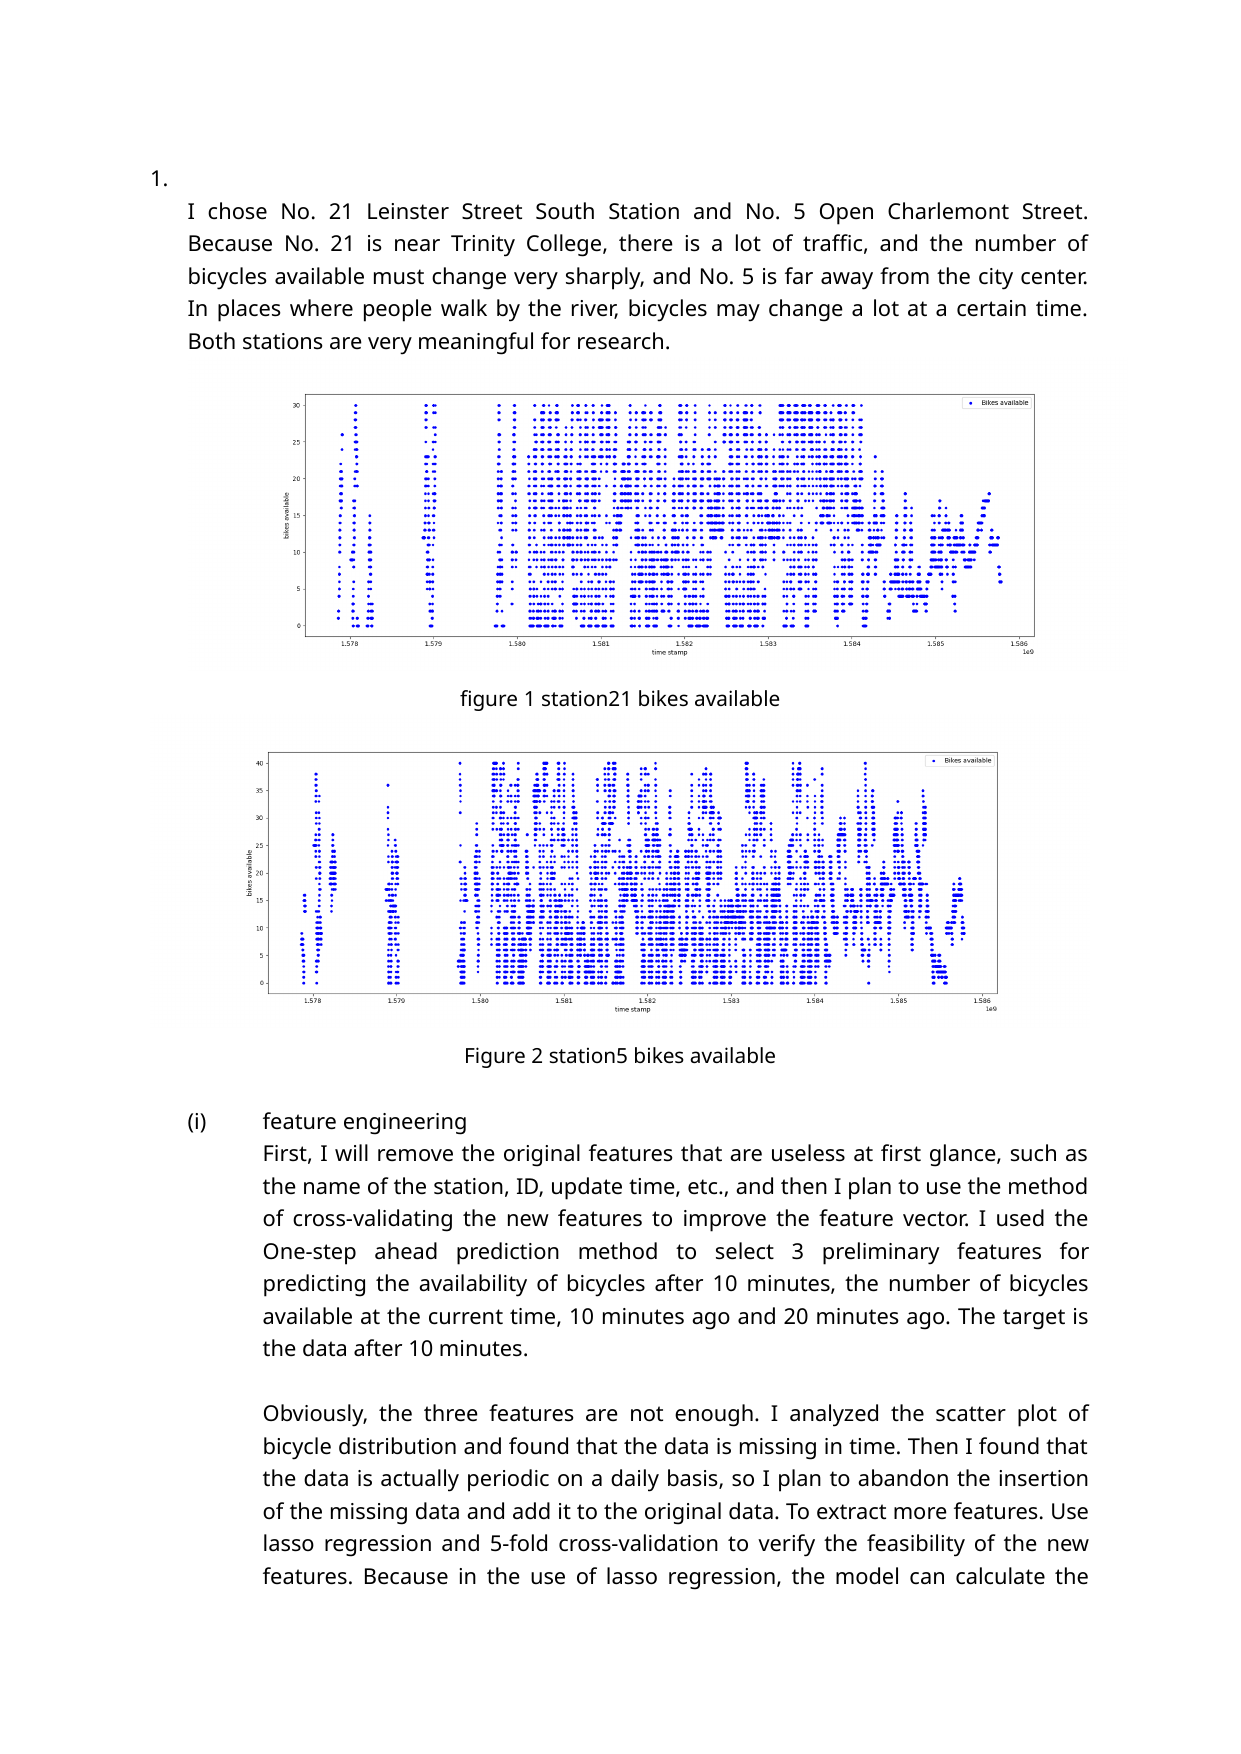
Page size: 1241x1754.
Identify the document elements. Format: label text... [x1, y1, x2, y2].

picture [150, 714, 1091, 1028]
text First, I will remove the original features that are useless at first glance, such as the name of the station, ID, update time, etc., and then I plan to use the method of cross-validating the new features to improve the feature vector. I used the One-step ahead prediction method to select 3 preliminary features for predicting the availability of bicycles after 10 minutes, the number of bicycles available at the current time, 10 minutes ago and 20 minutes ago. The target is the data after 10 minutes. [262, 1137, 1090, 1364]
list feature engineering [187, 1104, 1090, 1137]
list I chose No. 21 Leinster Street South Station and No. 5 Open Charlemont Street. Because No. 21 is near Trinity College, there is a lot of traffic, and the number of bicycles available must change very sharply, and No. 5 is far away from the city center. In places where people walk by the river, bicycles may change a lot at a certain time. Both stations are very meaningful for research. [187, 194, 1090, 357]
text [262, 1397, 1090, 1592]
picture [187, 357, 1128, 671]
